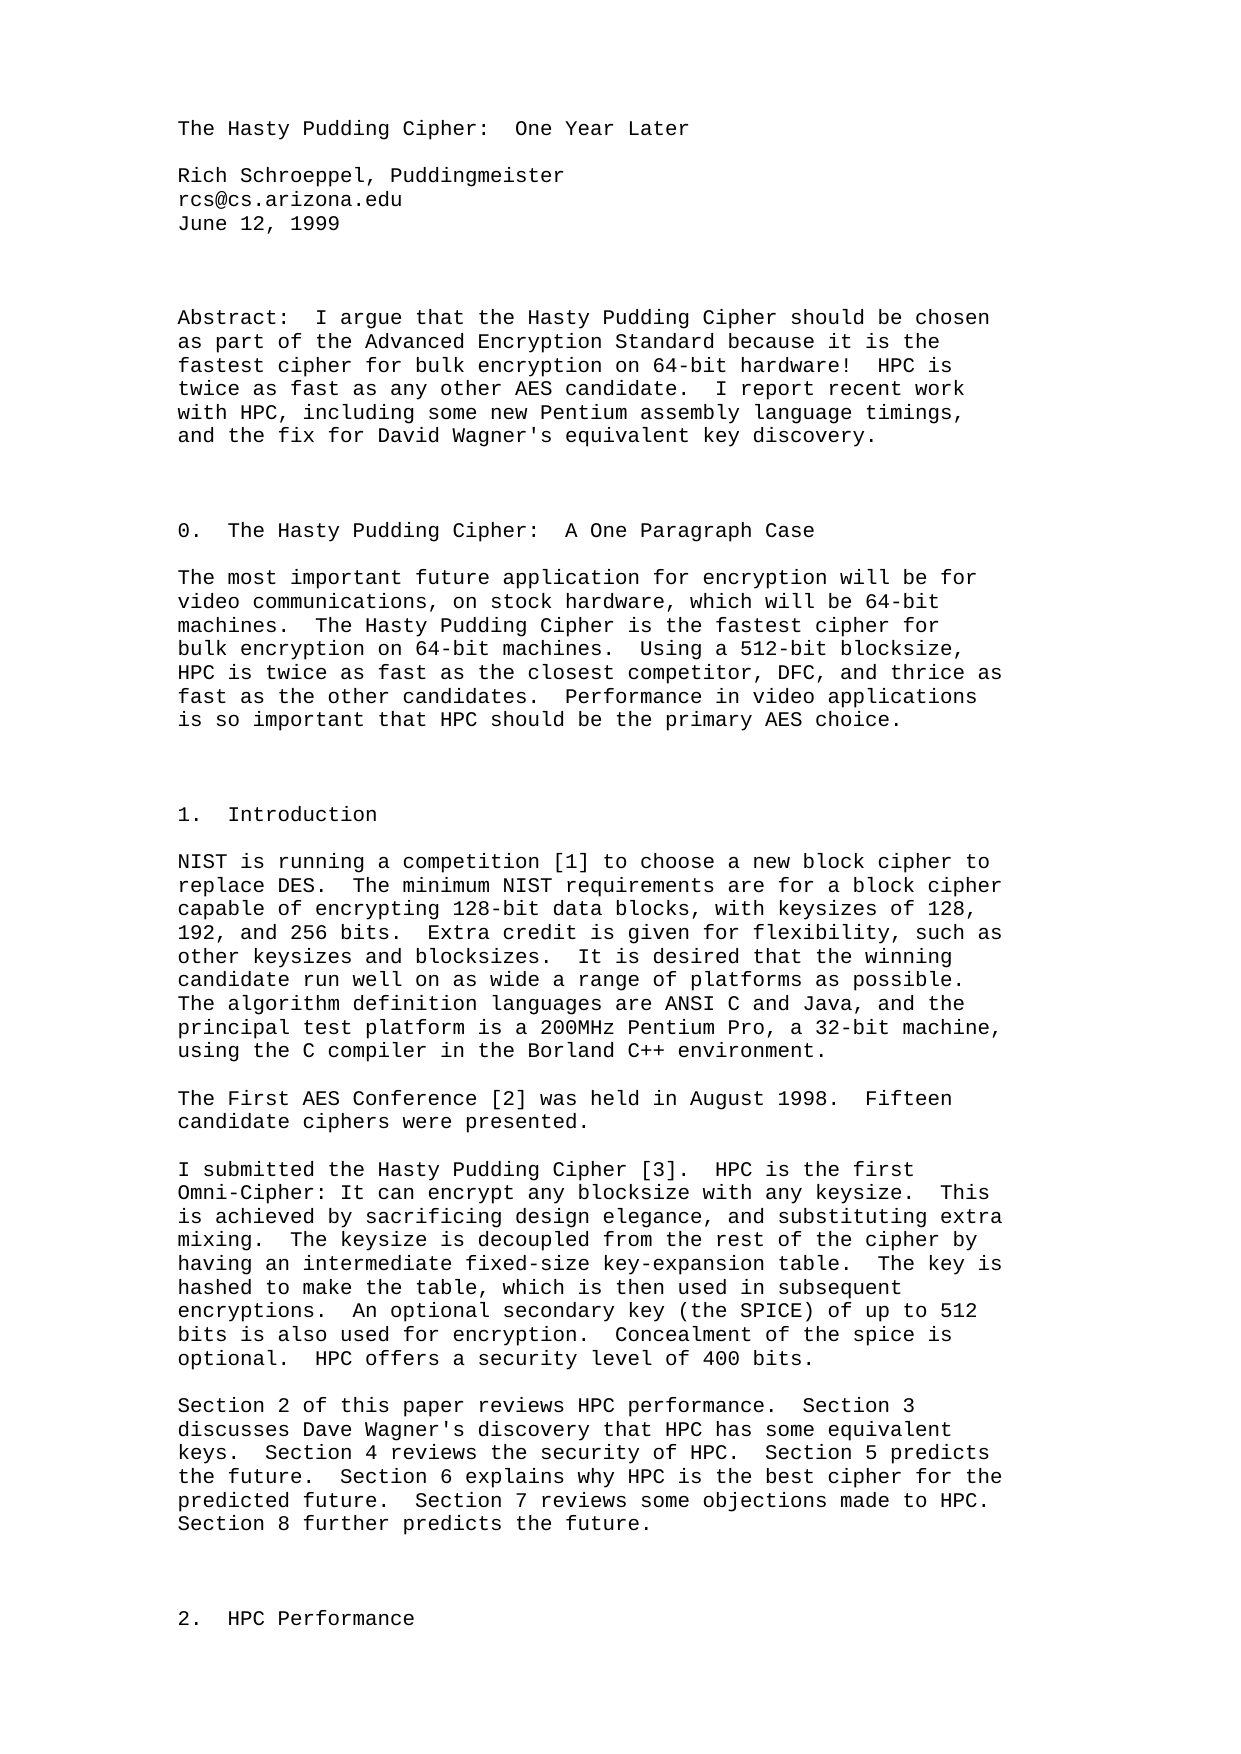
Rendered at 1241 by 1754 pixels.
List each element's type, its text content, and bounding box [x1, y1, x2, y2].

text rcs@cs.arizona.edu [177, 189, 1152, 213]
text 2. HPC Performance [177, 1608, 1152, 1631]
text and the fix for David Wagner's equivalent key discovery. [177, 426, 1152, 449]
text twice as fast as any other AES candidate. I report recent work [177, 378, 1152, 402]
text the future. Section 6 explains why HPC is the best cipher for the [177, 1466, 1152, 1489]
text candidate ciphers were presented. [177, 1111, 1152, 1135]
text Rich Schroeppel, Puddingmeister [177, 165, 1152, 189]
text is so important that HPC should be the primary AES choice. [177, 709, 1152, 733]
text principal test platform is a 200MHz Pentium Pro, a 32-bit machine, [177, 1017, 1152, 1040]
text June 12, 1999 [177, 213, 1152, 236]
text using the C compiler in the Borland C++ environment. [177, 1040, 1152, 1064]
text 192, and 256 bits. Extra credit is given for flexibility, such as [177, 922, 1152, 946]
text Omni-Cipher: It can encrypt any blocksize with any keysize. This [177, 1182, 1152, 1206]
text as part of the Advanced Encryption Standard because it is the [177, 331, 1152, 354]
text having an intermediate fixed-size key-expansion table. The key is [177, 1253, 1152, 1277]
text predicted future. Section 7 reviews some objections made to HPC. [177, 1489, 1152, 1513]
text The most important future application for encryption will be for [177, 567, 1152, 591]
text video communications, on stock hardware, which will be 64-bit [177, 591, 1152, 615]
text capable of encrypting 128-bit data blocks, with keysizes of 128, [177, 898, 1152, 922]
text The First AES Conference [2] was held in August 1998. Fifteen [177, 1088, 1152, 1111]
text The algorithm definition languages are ANSI C and Java, and the [177, 993, 1152, 1017]
text optional. HPC offers a security level of 400 bits. [177, 1348, 1152, 1371]
text mixing. The keysize is decoupled from the rest of the cipher by [177, 1229, 1152, 1253]
text The Hasty Pudding Cipher: One Year Later [177, 118, 1152, 142]
text encryptions. An optional secondary key (the SPICE) of up to 512 [177, 1300, 1152, 1324]
text hashed to make the table, which is then used in subsequent [177, 1277, 1152, 1300]
text is achieved by sacrificing design elegance, and substituting extra [177, 1206, 1152, 1229]
text with HPC, including some new Pentium assembly language timings, [177, 402, 1152, 426]
text other keysizes and blocksizes. It is desired that the winning [177, 946, 1152, 969]
text NIST is running a competition [1] to choose a new block cipher to [177, 851, 1152, 875]
text Section 2 of this paper reviews HPC performance. Section 3 [177, 1395, 1152, 1419]
text 0. The Hasty Pudding Cipher: A One Paragraph Case [177, 520, 1152, 544]
text bits is also used for encryption. Concealment of the spice is [177, 1324, 1152, 1348]
text machines. The Hasty Pudding Cipher is the fastest cipher for [177, 615, 1152, 638]
text 1. Introduction [177, 804, 1152, 827]
text fastest cipher for bulk encryption on 64-bit hardware! HPC is [177, 354, 1152, 378]
text Abstract: I argue that the Hasty Pudding Cipher should be chosen [177, 307, 1152, 331]
text candidate run well on as wide a range of platforms as possible. [177, 969, 1152, 993]
text keys. Section 4 reviews the security of HPC. Section 5 predicts [177, 1442, 1152, 1466]
text I submitted the Hasty Pudding Cipher [3]. HPC is the first [177, 1158, 1152, 1182]
text fast as the other candidates. Performance in video applications [177, 686, 1152, 709]
text discusses Dave Wagner's discovery that HPC has some equivalent [177, 1419, 1152, 1442]
text bulk encryption on 64-bit machines. Using a 512-bit blocksize, [177, 638, 1152, 662]
text replace DES. The minimum NIST requirements are for a block cipher [177, 875, 1152, 898]
text HPC is twice as fast as the closest competitor, DFC, and thrice as [177, 662, 1152, 686]
text Section 8 further predicts the future. [177, 1513, 1152, 1537]
